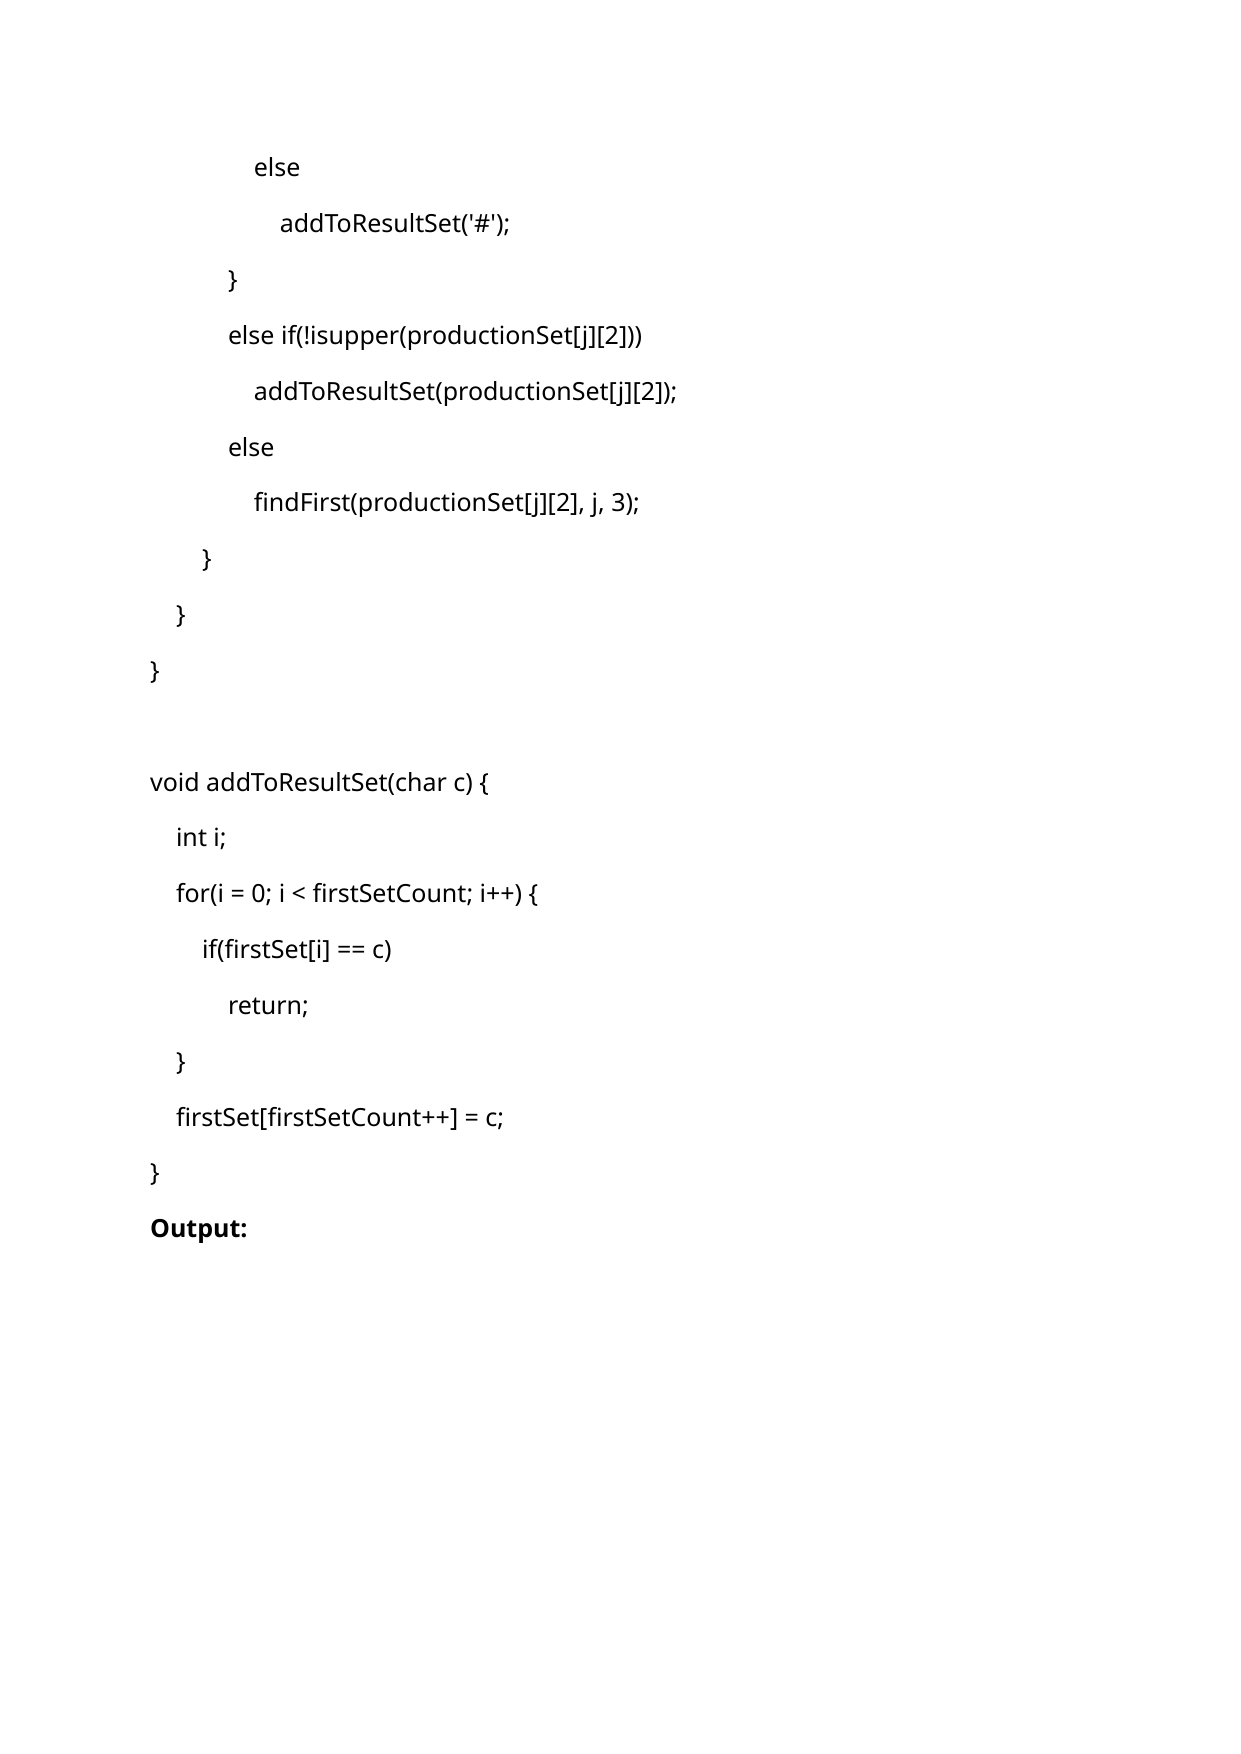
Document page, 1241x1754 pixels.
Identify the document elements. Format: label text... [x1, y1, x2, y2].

text return; [150, 987, 1090, 1022]
text else if(!isupper(productionSet[j][2])) [150, 317, 1090, 352]
text for(i = 0; i < firstSetCount; i++) { [150, 876, 1090, 910]
text else [150, 150, 1090, 184]
text } [150, 652, 1090, 687]
text else [150, 429, 1090, 463]
text } [150, 597, 1090, 631]
text } [150, 262, 1090, 296]
text firstSet[firstSetCount++] = c; [150, 1099, 1090, 1133]
text if(firstSet[i] == c) [150, 932, 1090, 966]
text int i; [150, 820, 1090, 854]
text addToResultSet(productionSet[j][2]); [150, 373, 1090, 407]
text } [150, 1155, 1090, 1189]
text findFirst(productionSet[j][2], j, 3); [150, 485, 1090, 519]
text Output: [150, 1211, 1090, 1245]
text addToResultSet('#'); [150, 206, 1090, 240]
text void addToResultSet(char c) { [150, 764, 1090, 798]
text } [150, 1043, 1090, 1077]
text } [150, 541, 1090, 575]
